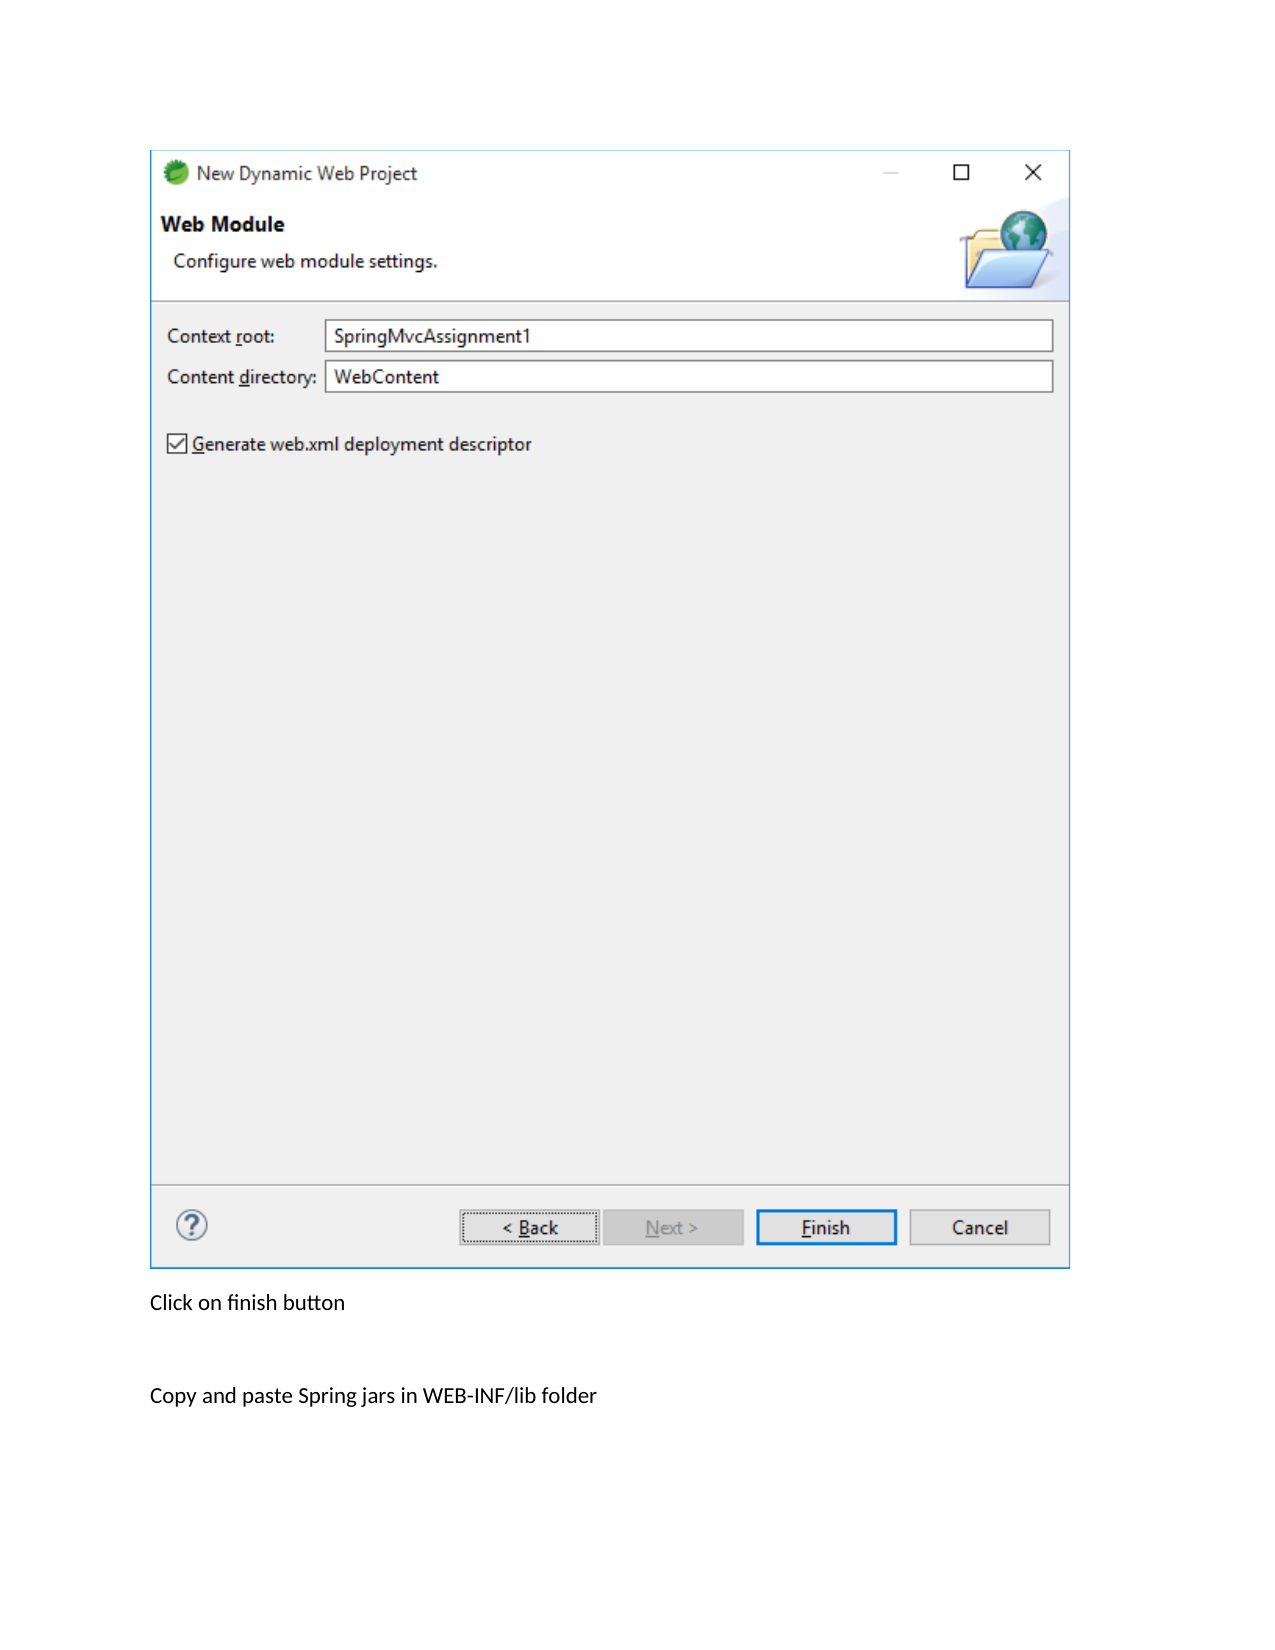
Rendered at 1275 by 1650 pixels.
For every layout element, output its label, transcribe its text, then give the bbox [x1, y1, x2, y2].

text Copy and paste Spring jars in WEB-INF/lib folder [150, 1381, 1125, 1409]
text Click on finish button [150, 1288, 1125, 1316]
picture [150, 150, 1071, 1269]
